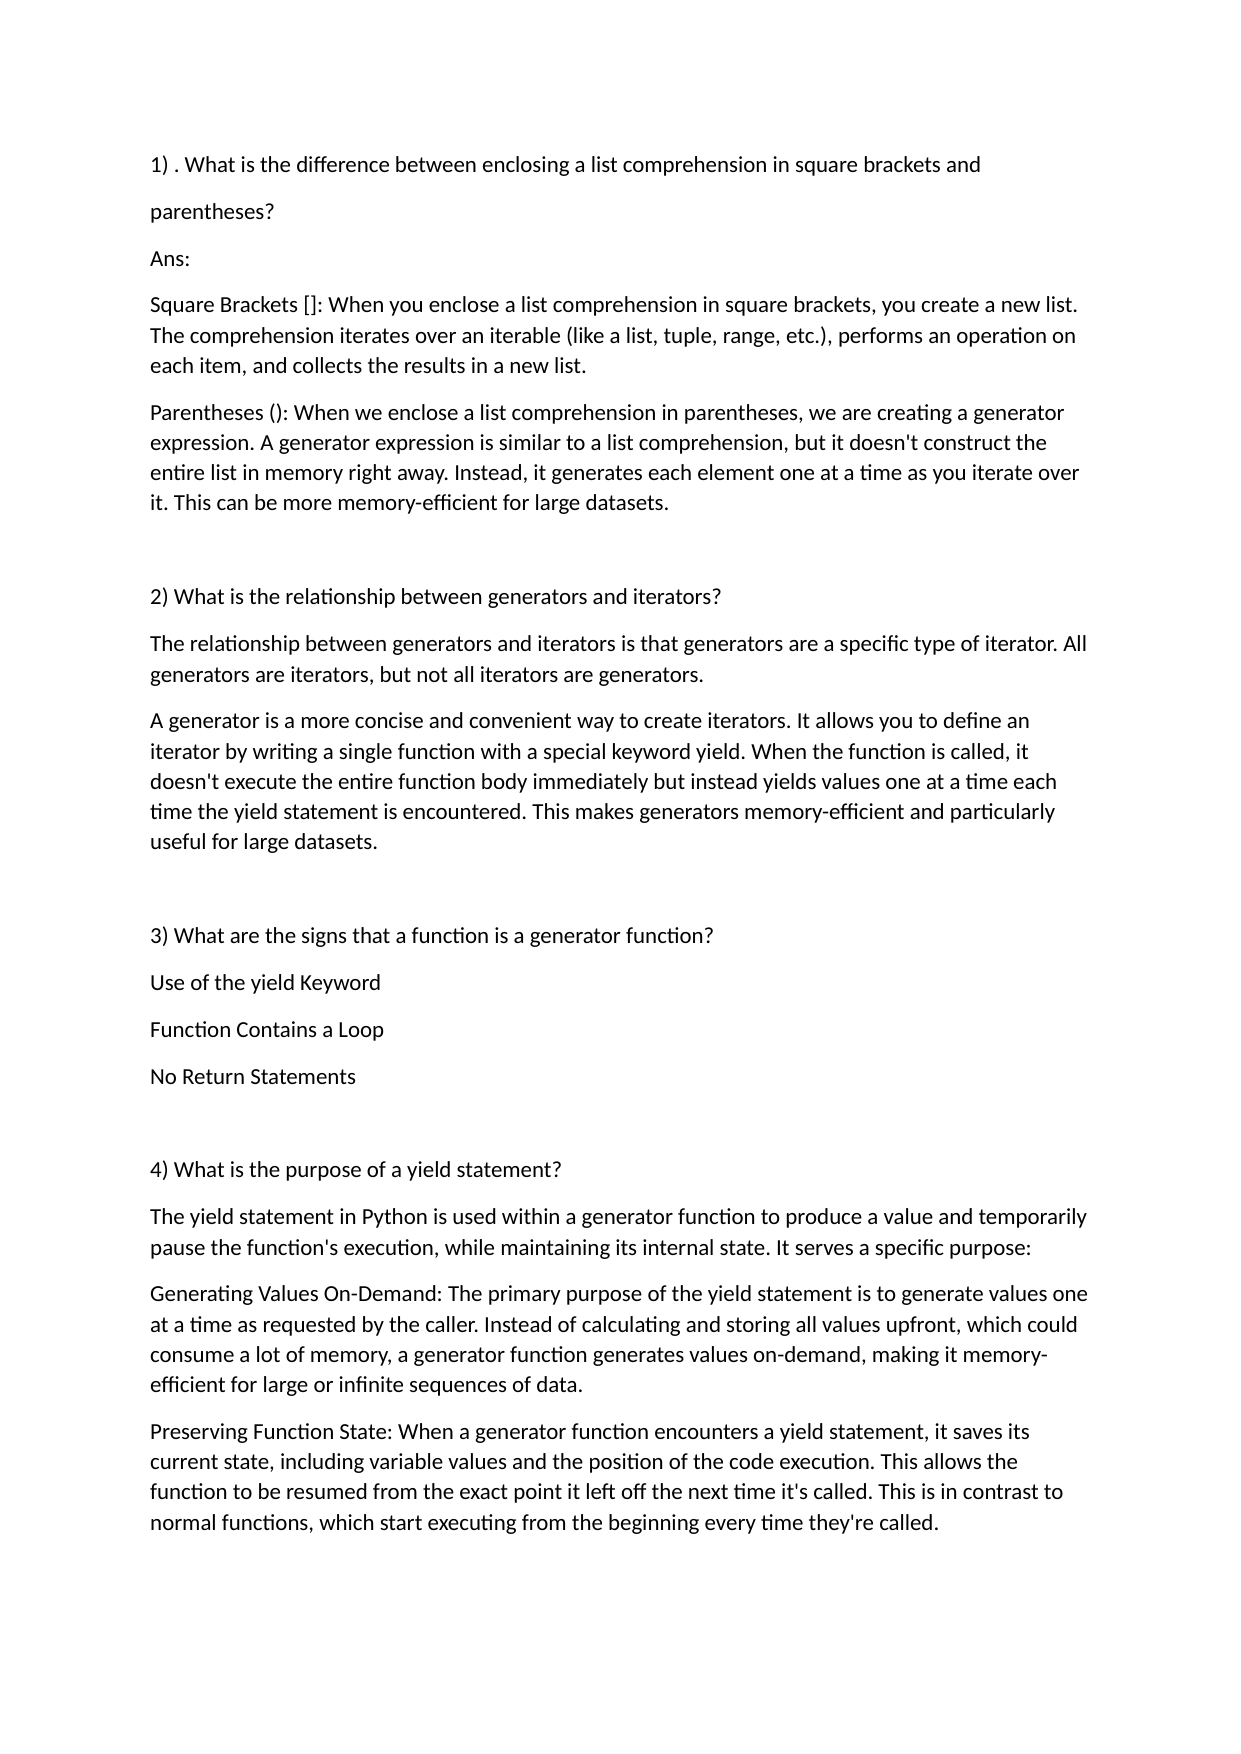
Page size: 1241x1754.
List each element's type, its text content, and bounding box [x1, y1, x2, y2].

text The yield statement in Python is used within a generator function to produce a value and temporarily pause the function's execution, while maintaining its internal state. It serves a specific purpose: [150, 1202, 1090, 1261]
text Function Contains a Loop [150, 1015, 1090, 1043]
text The relationship between generators and iterators is that generators are a specific type of iterator. All generators are iterators, but not all iterators are generators. [150, 629, 1090, 688]
text Ans: [150, 244, 1090, 272]
text 3) What are the signs that a function is a generator function? [150, 921, 1090, 949]
text 1) . What is the difference between enclosing a list comprehension in square brackets and [150, 150, 1090, 178]
text Use of the yield Keyword [150, 968, 1090, 996]
text A generator is a more concise and convenient way to create iterators. It allows you to define an iterator by writing a single function with a special keyword yield. When the function is called, it doesn't execute the entire function body immediately but instead yields values one at a time each time the yield statement is encountered. This makes generators memory-efficient and particularly useful for large datasets. [150, 707, 1090, 855]
text 2) What is the relationship between generators and iterators? [150, 582, 1090, 610]
text Generating Values On-Demand: The primary purpose of the yield statement is to generate values one at a time as requested by the caller. Instead of calculating and storing all values upfront, which could consume a lot of memory, a generator function generates values on-demand, making it memory-efficient for large or infinite sequences of data. [150, 1279, 1090, 1398]
text Square Brackets []: When you enclose a list comprehension in square brackets, you create a new list. The comprehension iterates over an iterable (like a list, tuple, range, etc.), performs an operation on each item, and collects the results in a new list. [150, 291, 1090, 379]
text Preserving Function State: When a generator function encounters a yield statement, it saves its current state, including variable values and the position of the code execution. This allows the function to be resumed from the exact point it left off the next time it's called. This is in contrast to normal functions, which start executing from the beginning every time they're called. [150, 1417, 1090, 1536]
text 4) What is the purpose of a yield statement? [150, 1156, 1090, 1183]
text No Return Statements [150, 1062, 1090, 1090]
text parentheses? [150, 197, 1090, 225]
text Parentheses (): When we enclose a list comprehension in parentheses, we are creating a generator expression. A generator expression is similar to a list comprehension, but it doesn't construct the entire list in memory right away. Instead, it generates each element one at a time as you iterate over it. This can be more memory-efficient for large datasets. [150, 398, 1090, 517]
